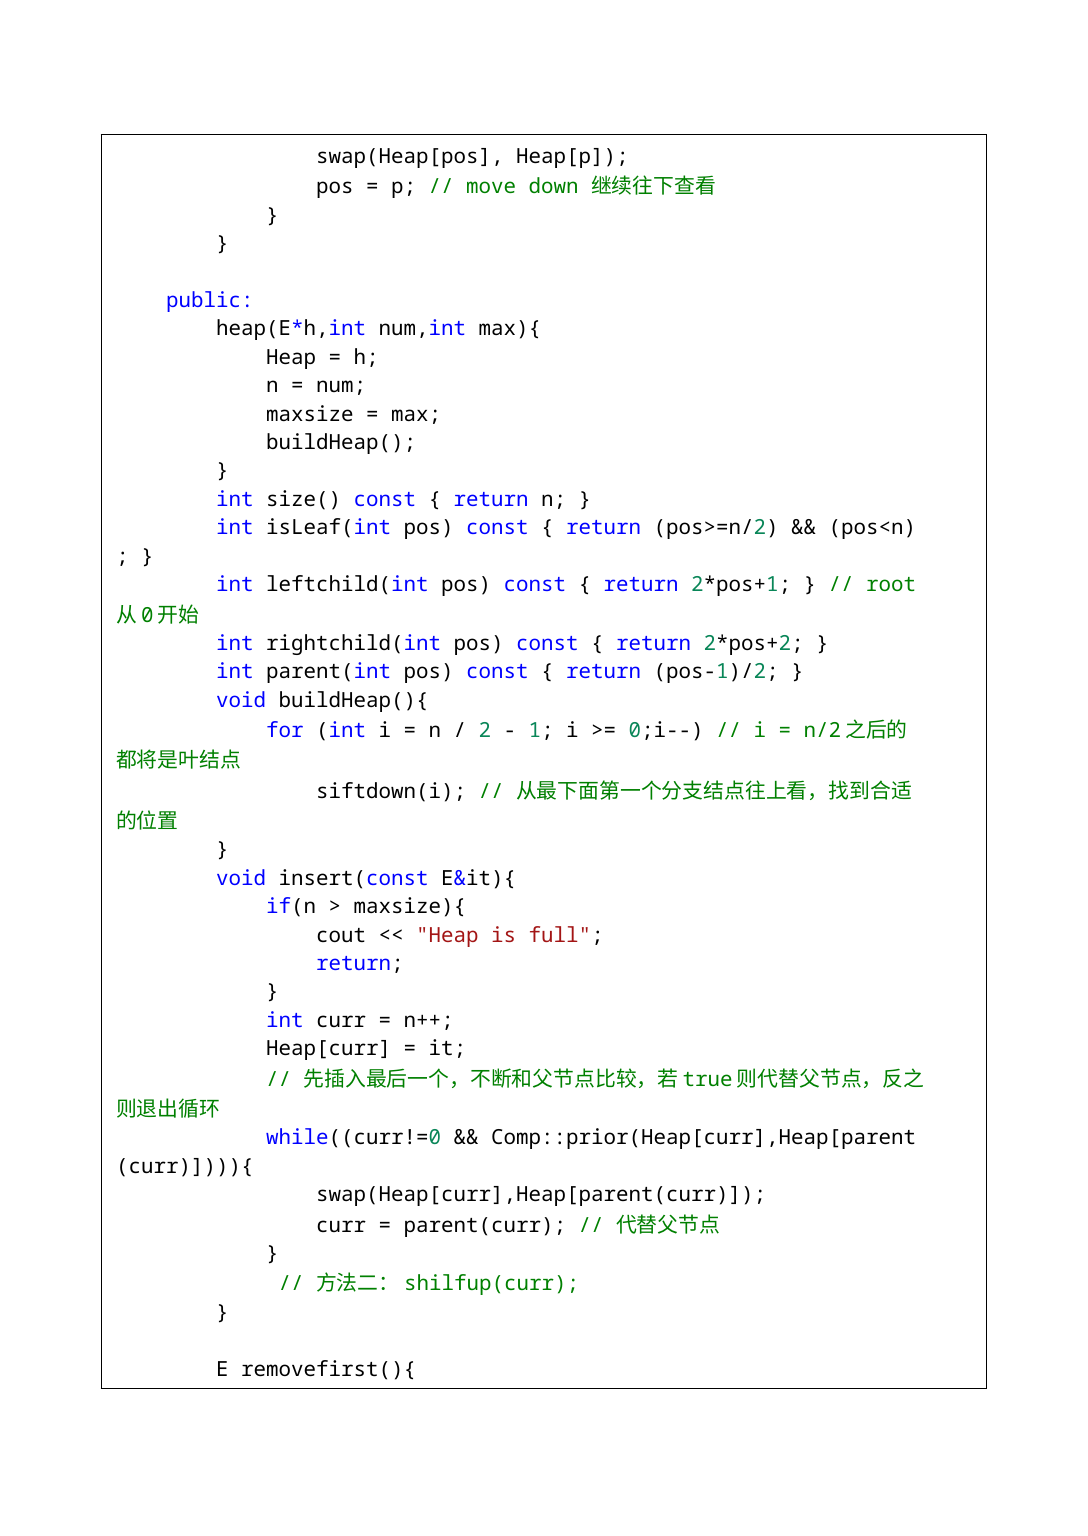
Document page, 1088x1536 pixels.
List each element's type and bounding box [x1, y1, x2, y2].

table_cell [102, 135, 986, 1388]
